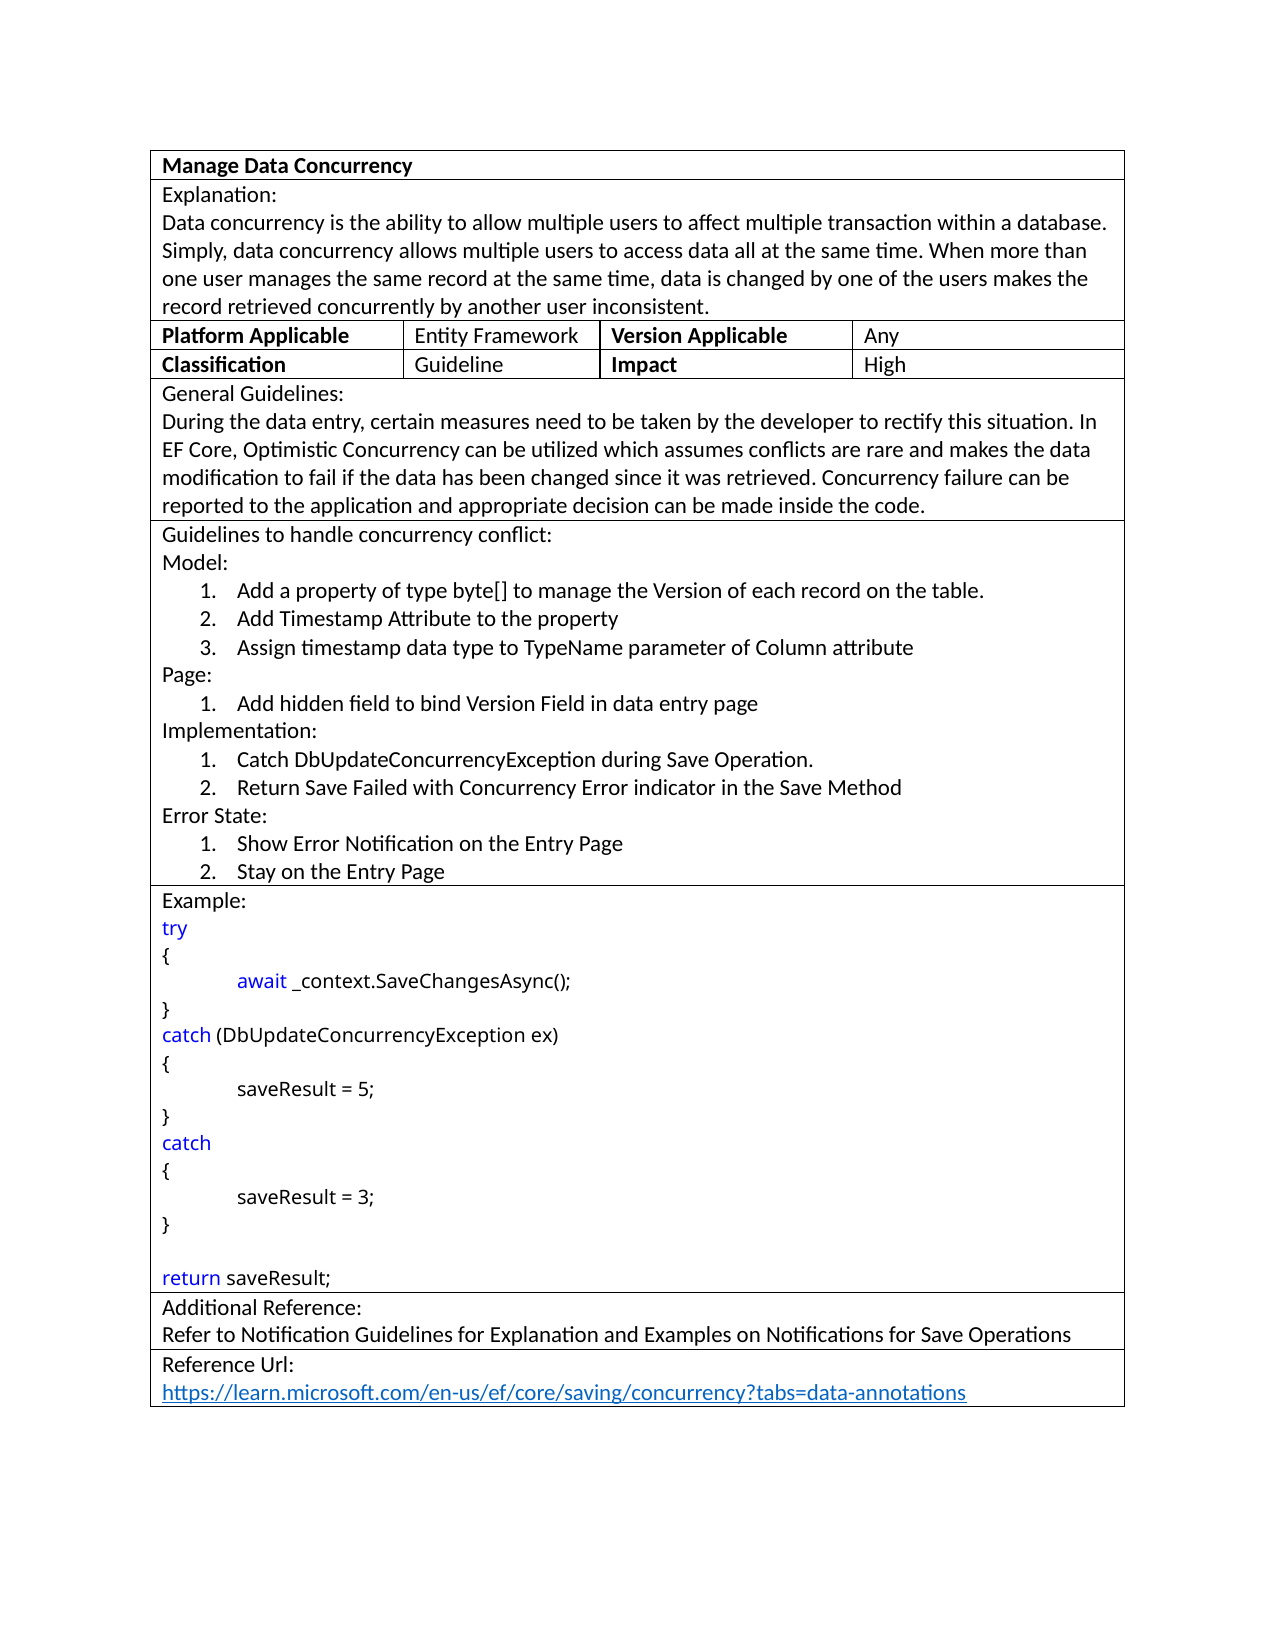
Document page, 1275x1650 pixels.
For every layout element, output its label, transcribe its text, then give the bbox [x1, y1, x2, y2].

table_cell Reference Url: https://learn.microsoft.com/en-us/ef/core/saving/concurrency?tabs=data-annotations [151, 1350, 1124, 1406]
table_cell Explanation: Data concurrency is the ability to allow multiple users to affect multiple transaction within a database. Simply, data concurrency allows multiple users to access data all at the same time. When more than one user manages the same record at the same time, data is changed by one of the users makes the record retrieved concurrently by another user inconsistent. [151, 180, 1124, 320]
table_cell Any [853, 321, 1124, 349]
table_cell Example: try { await _context.SaveChangesAsync(); } catch (DbUpdateConcurrencyException ex) { saveResult = 5; } catch { saveResult = 3; } return saveResult; [151, 886, 1124, 1292]
table_cell Classification [151, 350, 403, 378]
table_cell Guidelines to handle concurrency conflict: Model: Add a property of type byte[] to manage the Version of each record on the table. Add Timestamp Attribute to the property Assign timestamp data type to TypeName parameter of Column attribute Page: Add hidden field to bind Version Field in data entry page Implementation: Catch DbUpdateConcurrencyException during Save Operation. Return Save Failed with Concurrency Error indicator in the Save Method Error State: Show Error Notification on the Entry Page Stay on the Entry Page [151, 521, 1124, 885]
table_cell Version Applicable [601, 321, 852, 349]
table_header Manage Data Concurrency [151, 151, 1124, 179]
table_cell Additional Reference: Refer to Notification Guidelines for Explanation and Examples on Notifications for Save Operations [151, 1293, 1124, 1349]
table_cell Platform Applicable [151, 321, 403, 349]
table_cell High [853, 350, 1124, 378]
table_cell Guideline [404, 350, 599, 378]
table_cell Entity Framework [404, 321, 599, 349]
table_cell Impact [601, 350, 852, 378]
table_cell General Guidelines: During the data entry, certain measures need to be taken by the developer to rectify this situation. In EF Core, Optimistic Concurrency can be utilized which assumes conflicts are rare and makes the data modification to fail if the data has been changed since it was retrieved. Concurrency failure can be reported to the application and appropriate decision can be made inside the code. [151, 379, 1124, 519]
